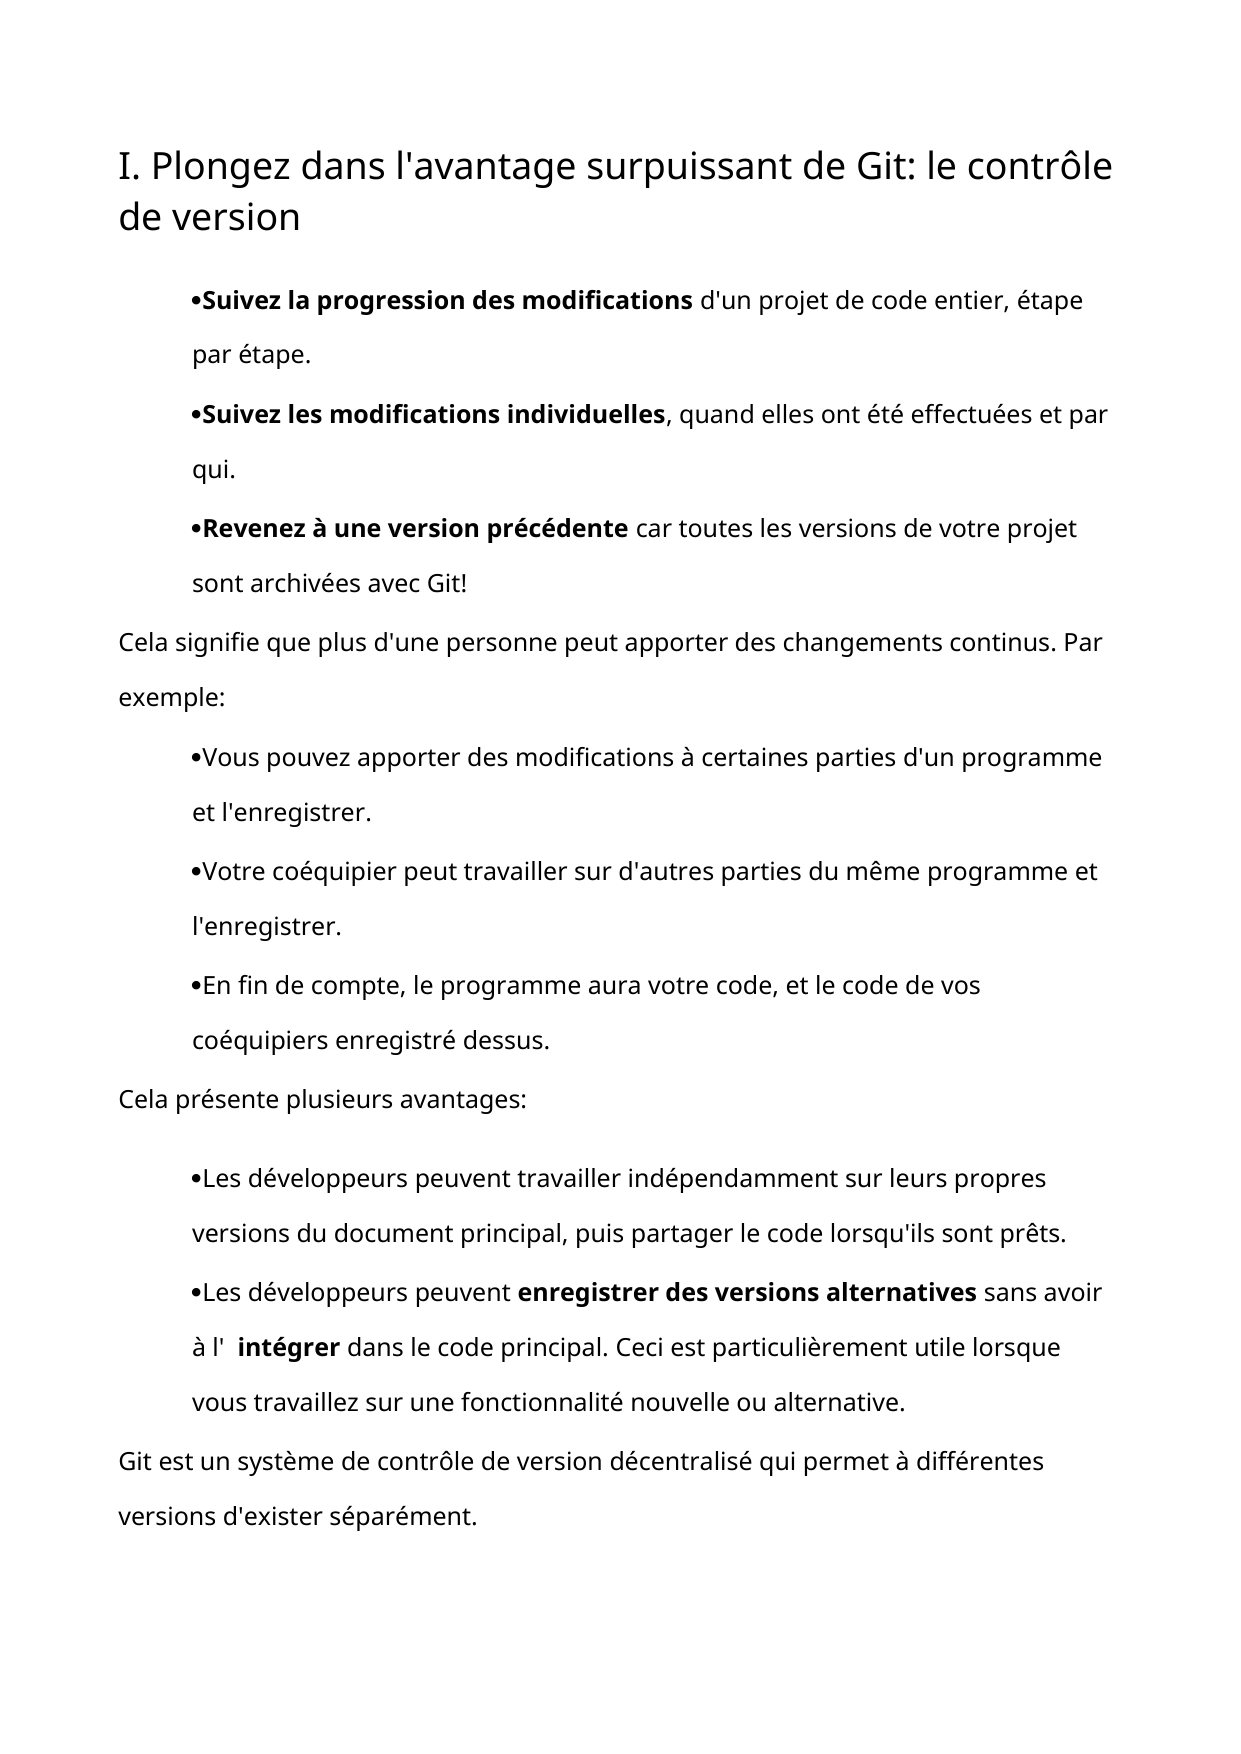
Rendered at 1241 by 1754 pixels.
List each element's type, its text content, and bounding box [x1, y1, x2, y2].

text Cela signifie que plus d'une personne peut apporter des changements continus. Par exemple: [118, 625, 1122, 714]
subtitle I. Plongez dans l'avantage surpuissant de Git: le contrôle de version [118, 139, 1122, 241]
list Suivez la progression des modifications d'un projet de code entier, étape par étape. [192, 282, 1122, 371]
list Vous pouvez apporter des modifications à certaines parties d'un programme et l'enregistrer. [192, 739, 1122, 828]
list Suivez les modifications individuelles, quand elles ont été effectuées et par qui. [192, 397, 1122, 485]
list Revenez à une version précédente car toutes les versions de votre projet sont archivées avec Git! [192, 511, 1122, 600]
list En fin de compte, le programme aura votre code, et le code de vos coéquipiers enregistré dessus. [192, 968, 1122, 1057]
list Les développeurs peuvent enregistrer des versions alternatives sans avoir à l' intégrer dans le code principal. Ceci est particulièrement utile lorsque vous travaillez sur une fonctionnalité nouvelle ou alternative. [192, 1275, 1122, 1418]
text Git est un système de contrôle de version décentralisé qui permet à différentes versions d'exister séparément. [118, 1444, 1122, 1533]
text Cela présente plusieurs avantages: [118, 1082, 1122, 1116]
list Les développeurs peuvent travailler indépendamment sur leurs propres versions du document principal, puis partager le code lorsqu'ils sont prêts. [192, 1160, 1122, 1249]
list Votre coéquipier peut travailler sur d'autres parties du même programme et l'enregistrer. [192, 854, 1122, 942]
